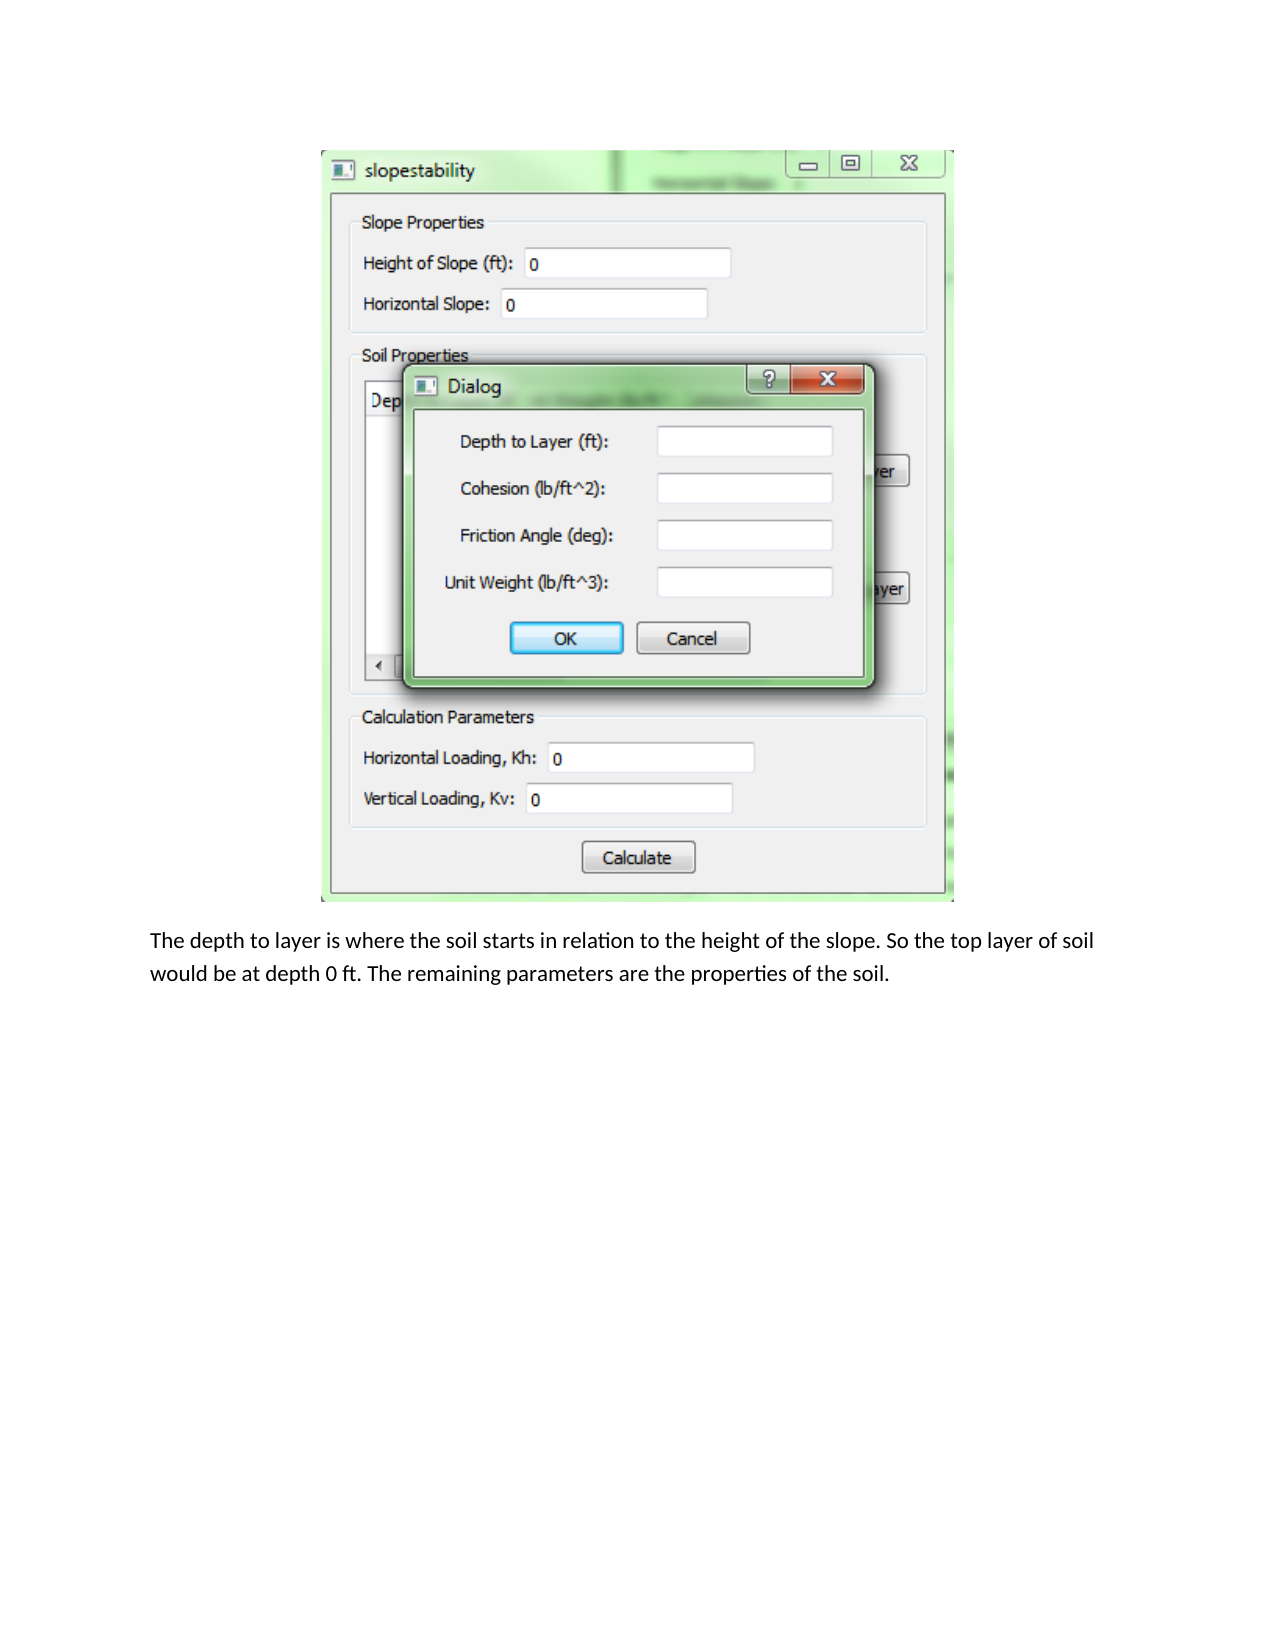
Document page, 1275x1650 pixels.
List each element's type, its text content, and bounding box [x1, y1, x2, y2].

picture [321, 150, 954, 902]
text The depth to layer is where the soil starts in relation to the height of the slope. So the top layer of soil would be at depth 0 ft. The remaining parameters are the properties of the soil. [150, 927, 1125, 987]
